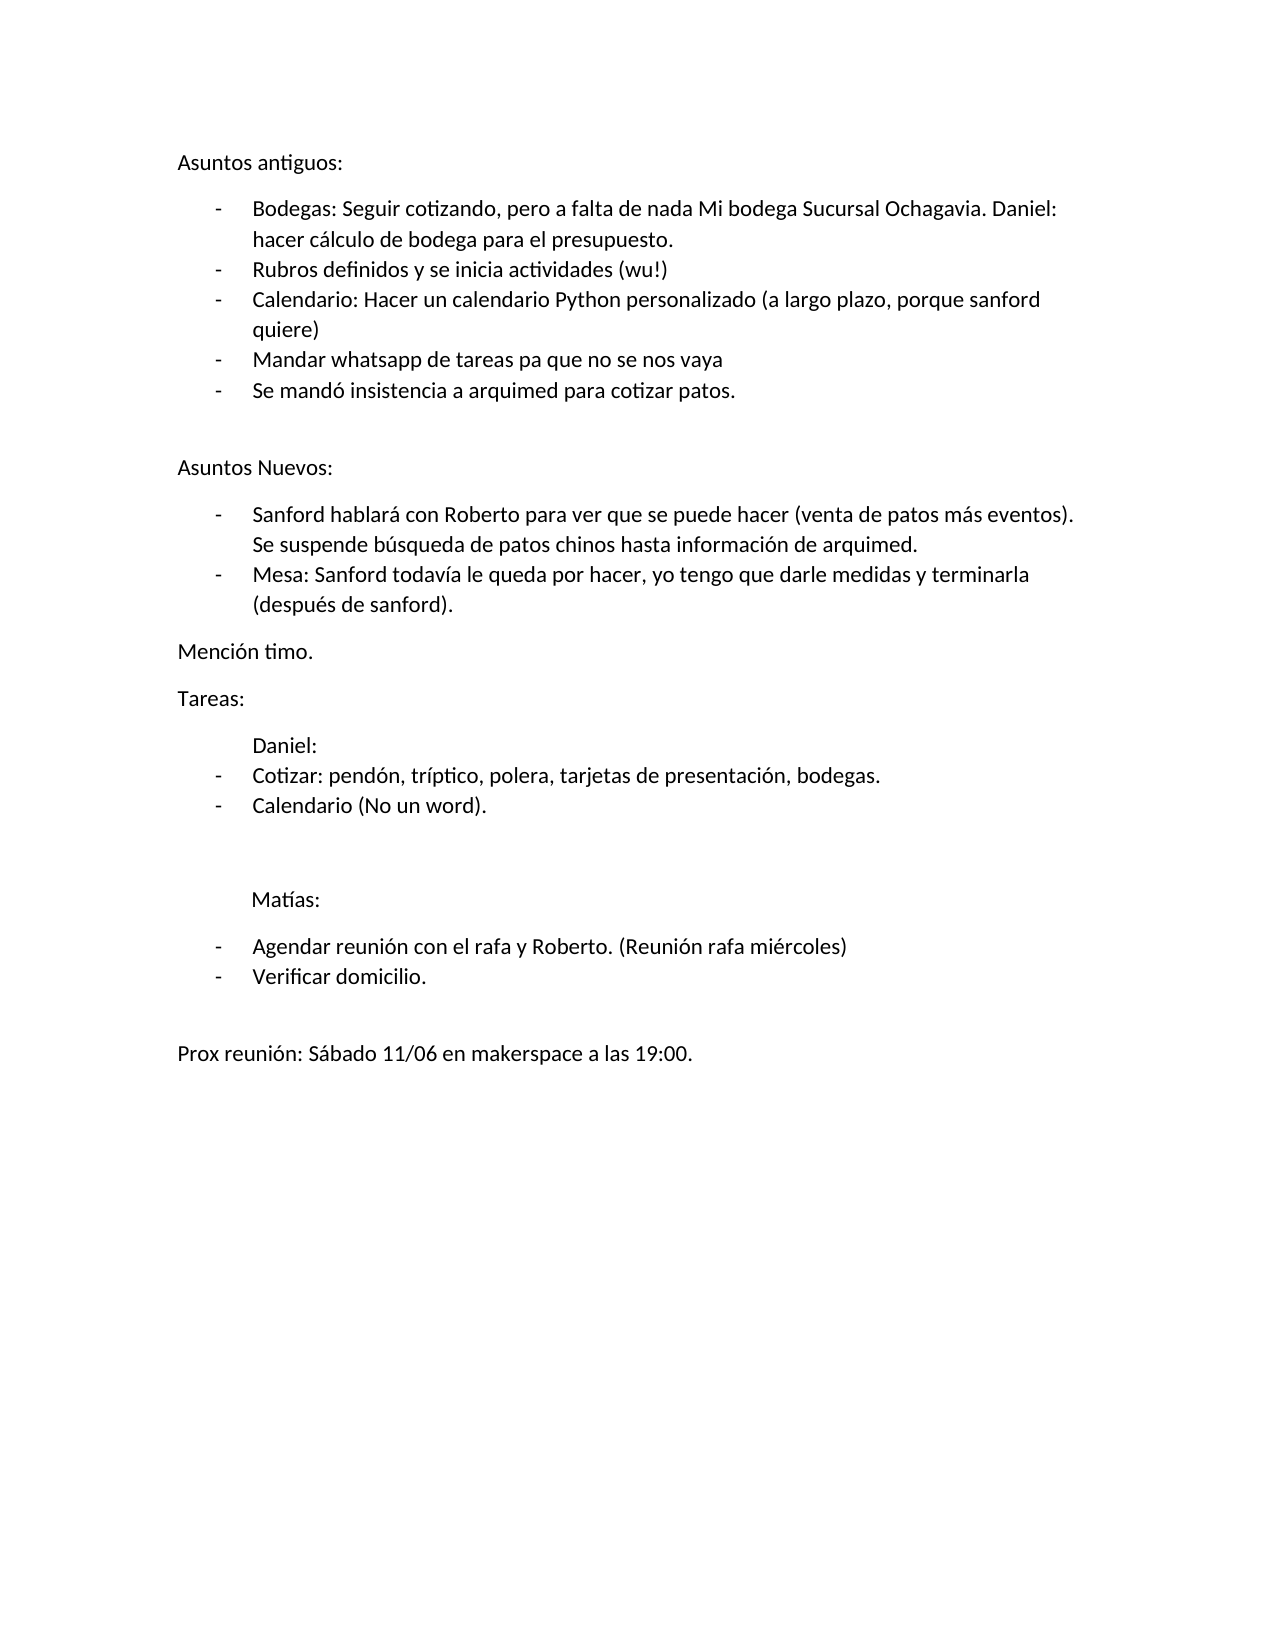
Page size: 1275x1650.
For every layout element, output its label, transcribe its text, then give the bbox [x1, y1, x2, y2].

list Se mandó insistencia a arquimed para cotizar patos. [215, 376, 1098, 404]
list Daniel: [252, 731, 1098, 759]
list Cotizar: pendón, tríptico, polera, tarjetas de presentación, bodegas. [215, 761, 1098, 789]
text Matías: [251, 885, 1098, 913]
list Calendario: Hacer un calendario Python personalizado (a largo plazo, porque sanford quiere) [215, 285, 1098, 343]
list Rubros definidos y se inicia actividades (wu!) [215, 255, 1098, 283]
list Bodegas: Seguir cotizando, pero a falta de nada Mi bodega Sucursal Ochagavia. Daniel: hacer cálculo de bodega para el presupuesto. [215, 194, 1098, 253]
list Mandar whatsapp de tareas pa que no se nos vaya [215, 346, 1098, 373]
text Asuntos antiguos: [177, 148, 1098, 176]
text Prox reunión: Sábado 11/06 en makerspace a las 19:00. [177, 1039, 1098, 1067]
list Mesa: Sanford todavía le queda por hacer, yo tengo que darle medidas y terminarla (después de sanford). [215, 560, 1098, 618]
list Sanford hablará con Roberto para ver que se puede hacer (venta de patos más eventos). Se suspende búsqueda de patos chinos hasta información de arquimed. [215, 500, 1098, 558]
list Calendario (No un word). [215, 791, 1098, 819]
text Mención timo. [177, 637, 1098, 665]
list Agendar reunión con el rafa y Roberto. (Reunión rafa miércoles) [215, 932, 1098, 960]
list Verificar domicilio. [215, 962, 1098, 990]
text Asuntos Nuevos: [177, 453, 1098, 481]
text Tareas: [177, 684, 1098, 712]
